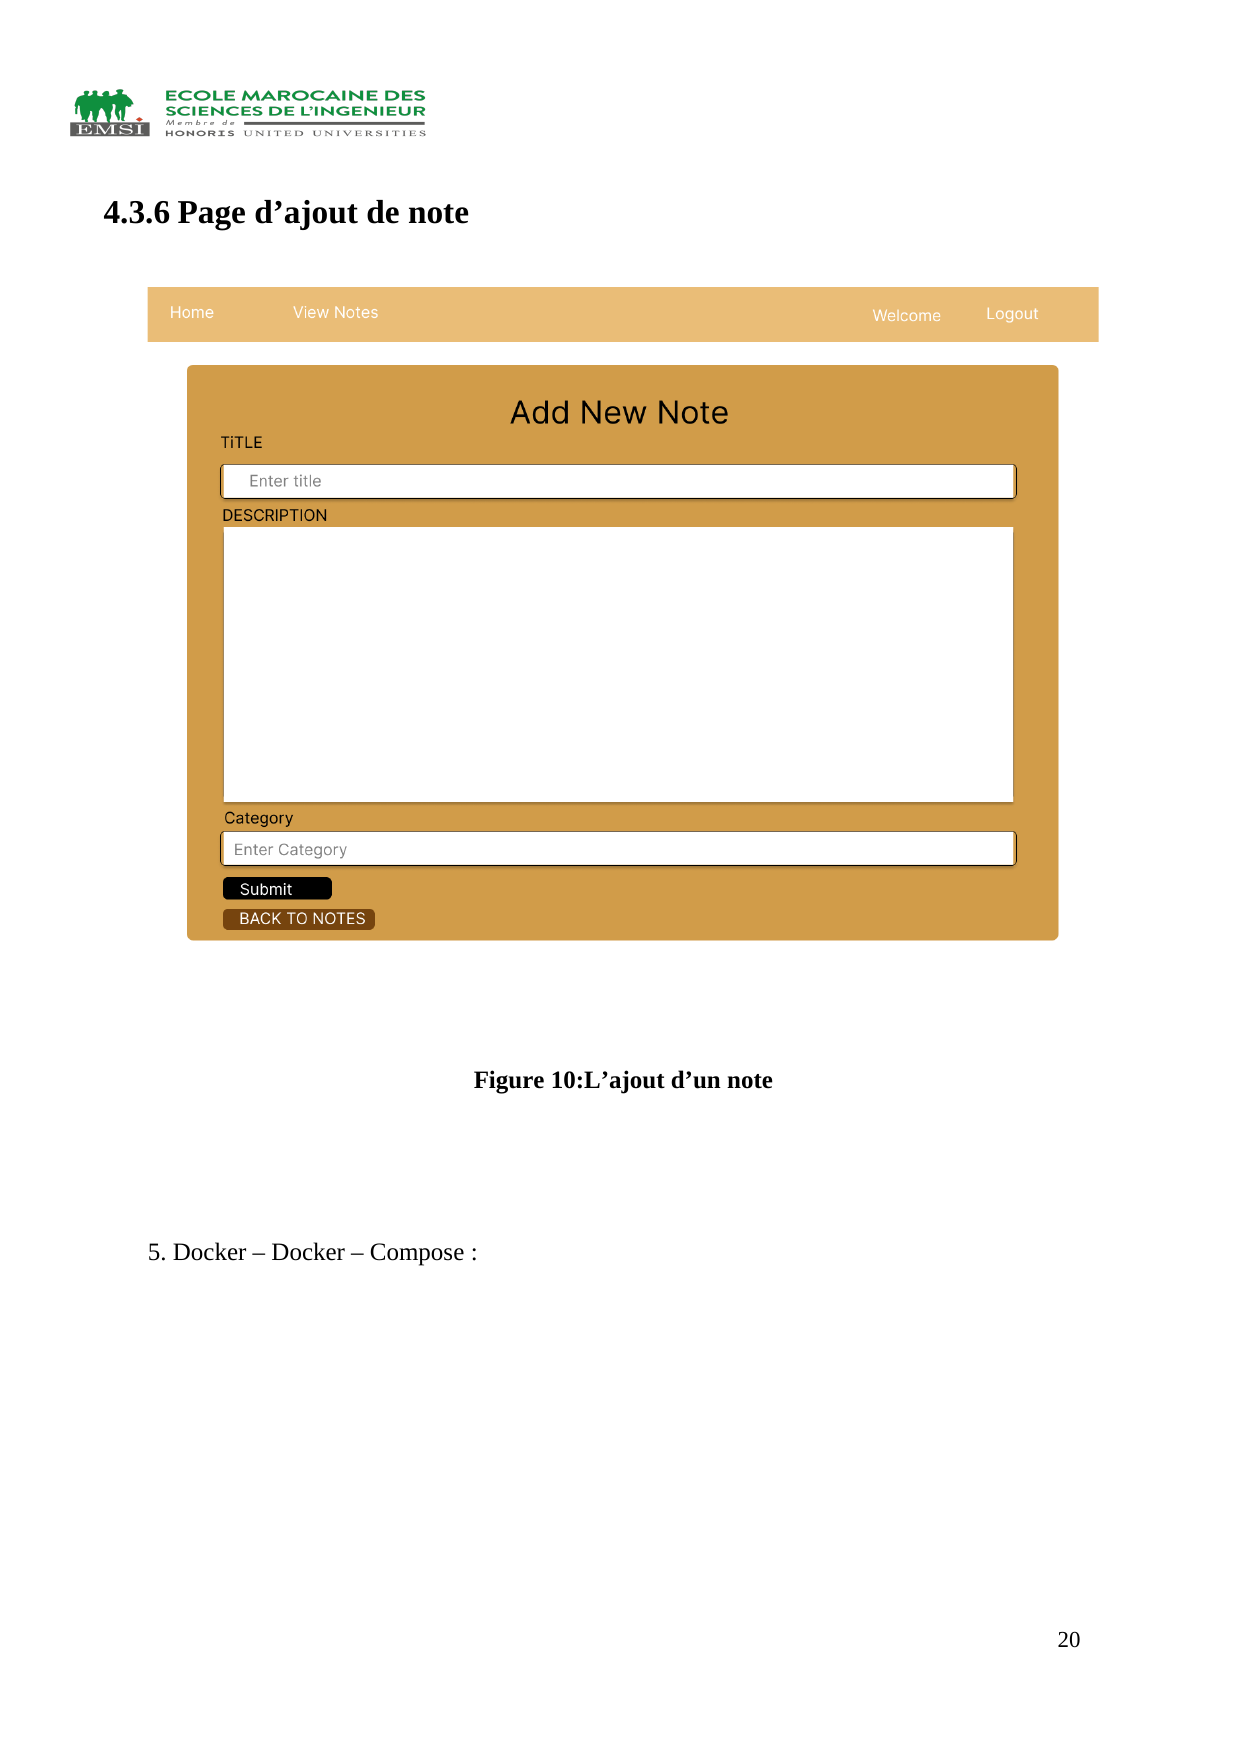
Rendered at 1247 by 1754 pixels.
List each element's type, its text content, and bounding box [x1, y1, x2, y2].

subtitle Figure 10:L’ajout d’un note [148, 1065, 1098, 1094]
picture [65, 86, 428, 137]
text 5. Docker – Docker – Compose : [148, 1237, 1098, 1266]
picture [147, 287, 1099, 964]
subtitle Page d’ajout de note [103, 192, 1098, 230]
